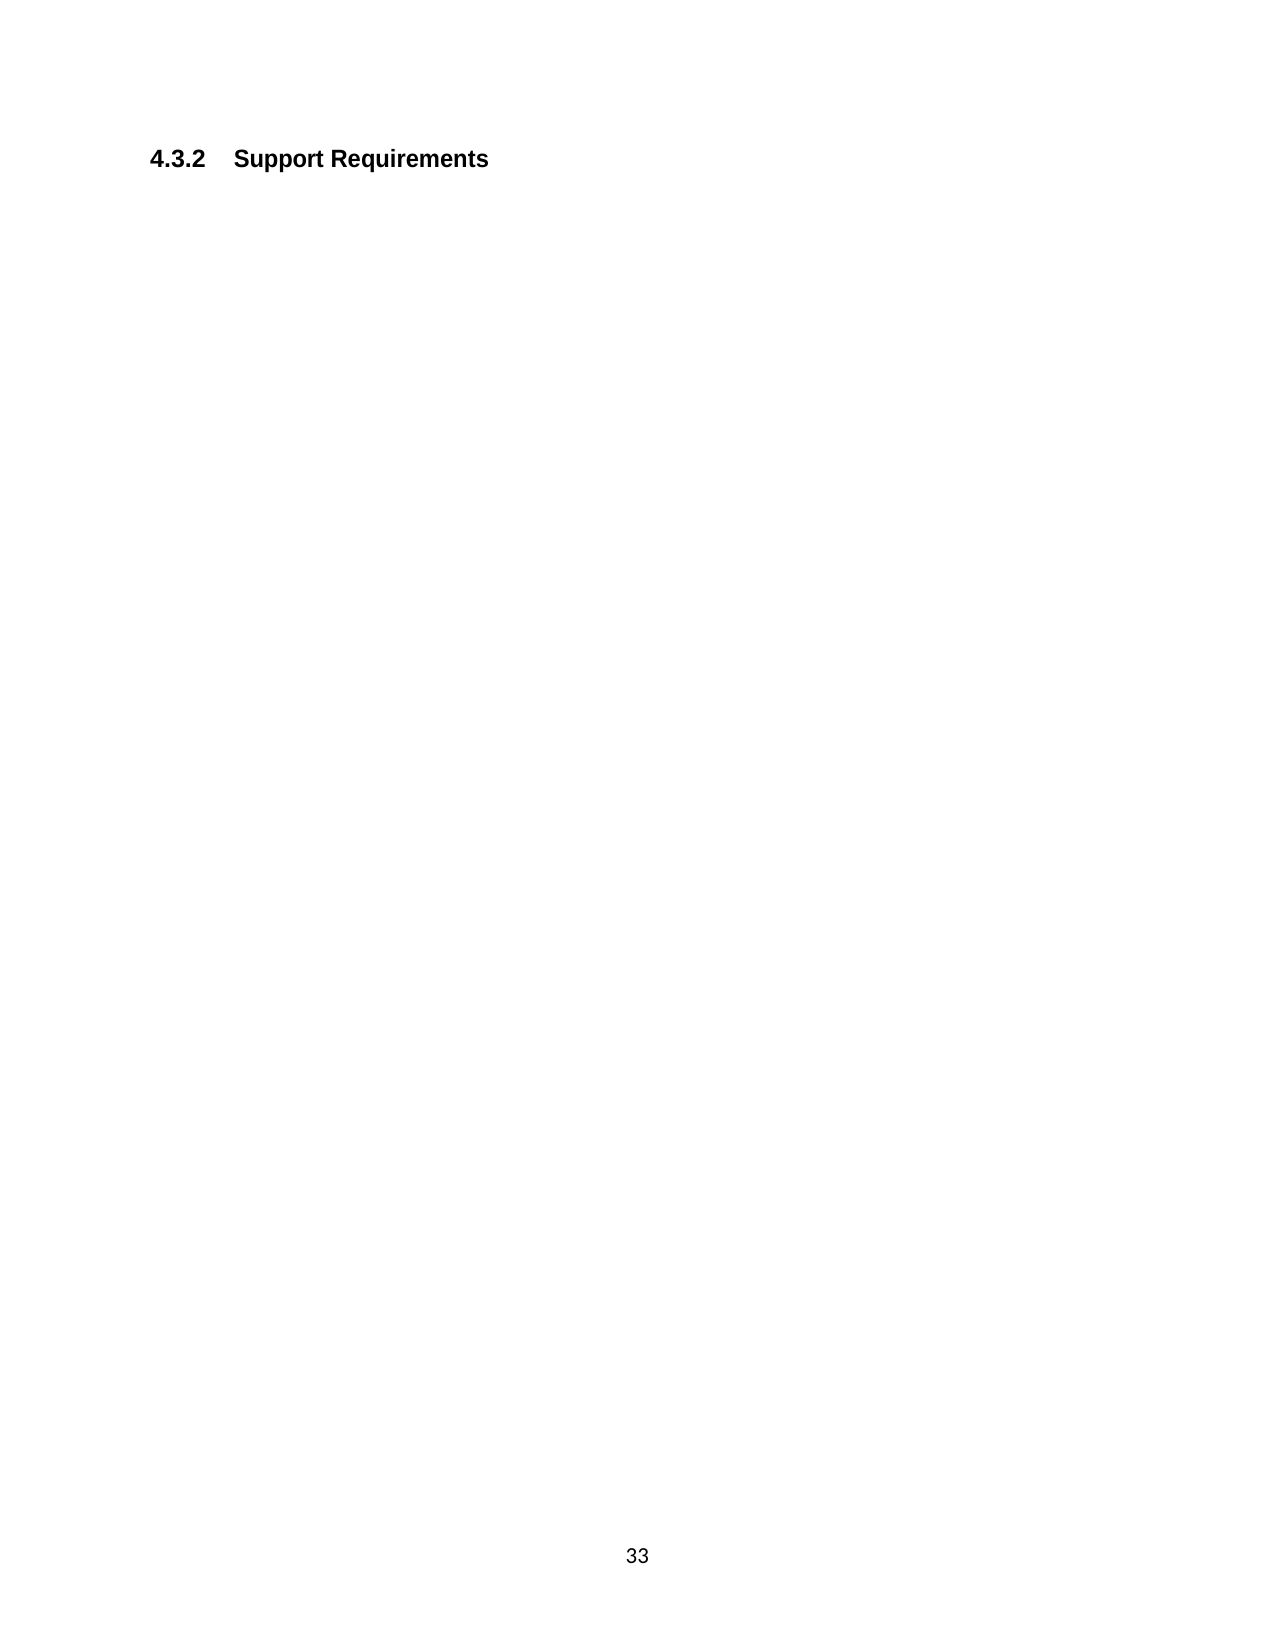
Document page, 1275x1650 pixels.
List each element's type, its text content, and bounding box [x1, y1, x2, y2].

subtitle Support Requirements [150, 144, 1096, 172]
